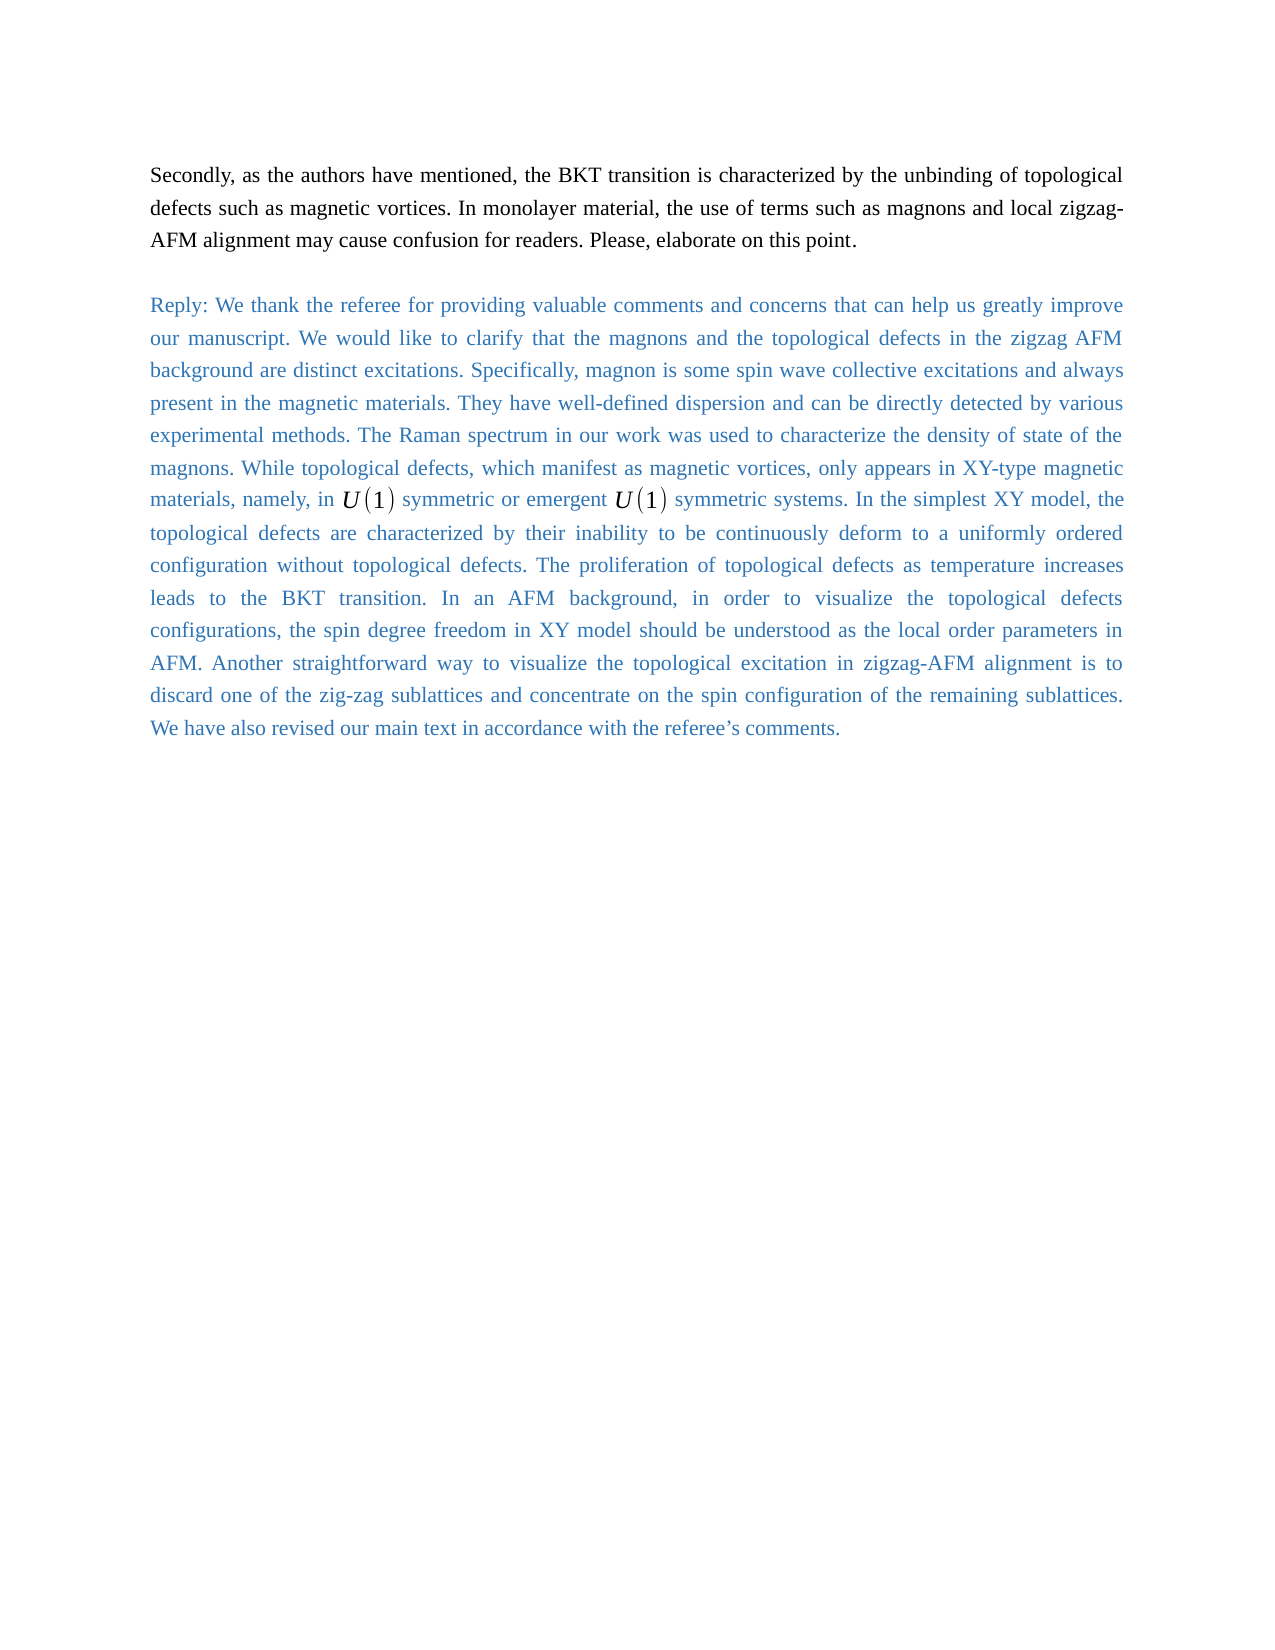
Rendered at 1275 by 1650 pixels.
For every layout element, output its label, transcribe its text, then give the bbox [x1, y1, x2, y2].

text Secondly, as the authors have mentioned, the BKT transition is characterized by the unbinding of topological defects such as magnetic vortices. In monolayer material, the use of terms such as magnons and local zigzag-AFM alignment may cause confusion for readers. Please, elaborate on this point. [150, 159, 1125, 256]
text Reply: We thank the referee for providing valuable comments and concerns that can help us greatly improve our manuscript. We would like to clarify that the magnons and the topological defects in the zigzag AFM background are distinct excitations. Specifically, magnon is some spin wave collective excitations and always present in the magnetic materials. They have well-defined dispersion and can be directly detected by various experimental methods. The Raman spectrum in our work was used to characterize the density of state of the magnons. While topological defects, which manifest as magnetic vortices, only appears in XY-type magnetic materials, namely, in symmetric or emergent symmetric systems. In the simplest XY model, the topological defects are characterized by their inability to be continuously deform to a uniformly ordered configuration without topological defects. The proliferation of topological defects as temperature increases leads to the BKT transition. In an AFM background, in order to visualize the topological defects configurations, the spin degree freedom in XY model should be understood as the local order parameters in AFM. Another straightforward way to visualize the topological excitation in zigzag-AFM alignment is to discard one of the zig-zag sublattices and concentrate on the spin configuration of the remaining sublattices. We have also revised our main text in accordance with the referee’s comments. [150, 289, 1125, 744]
